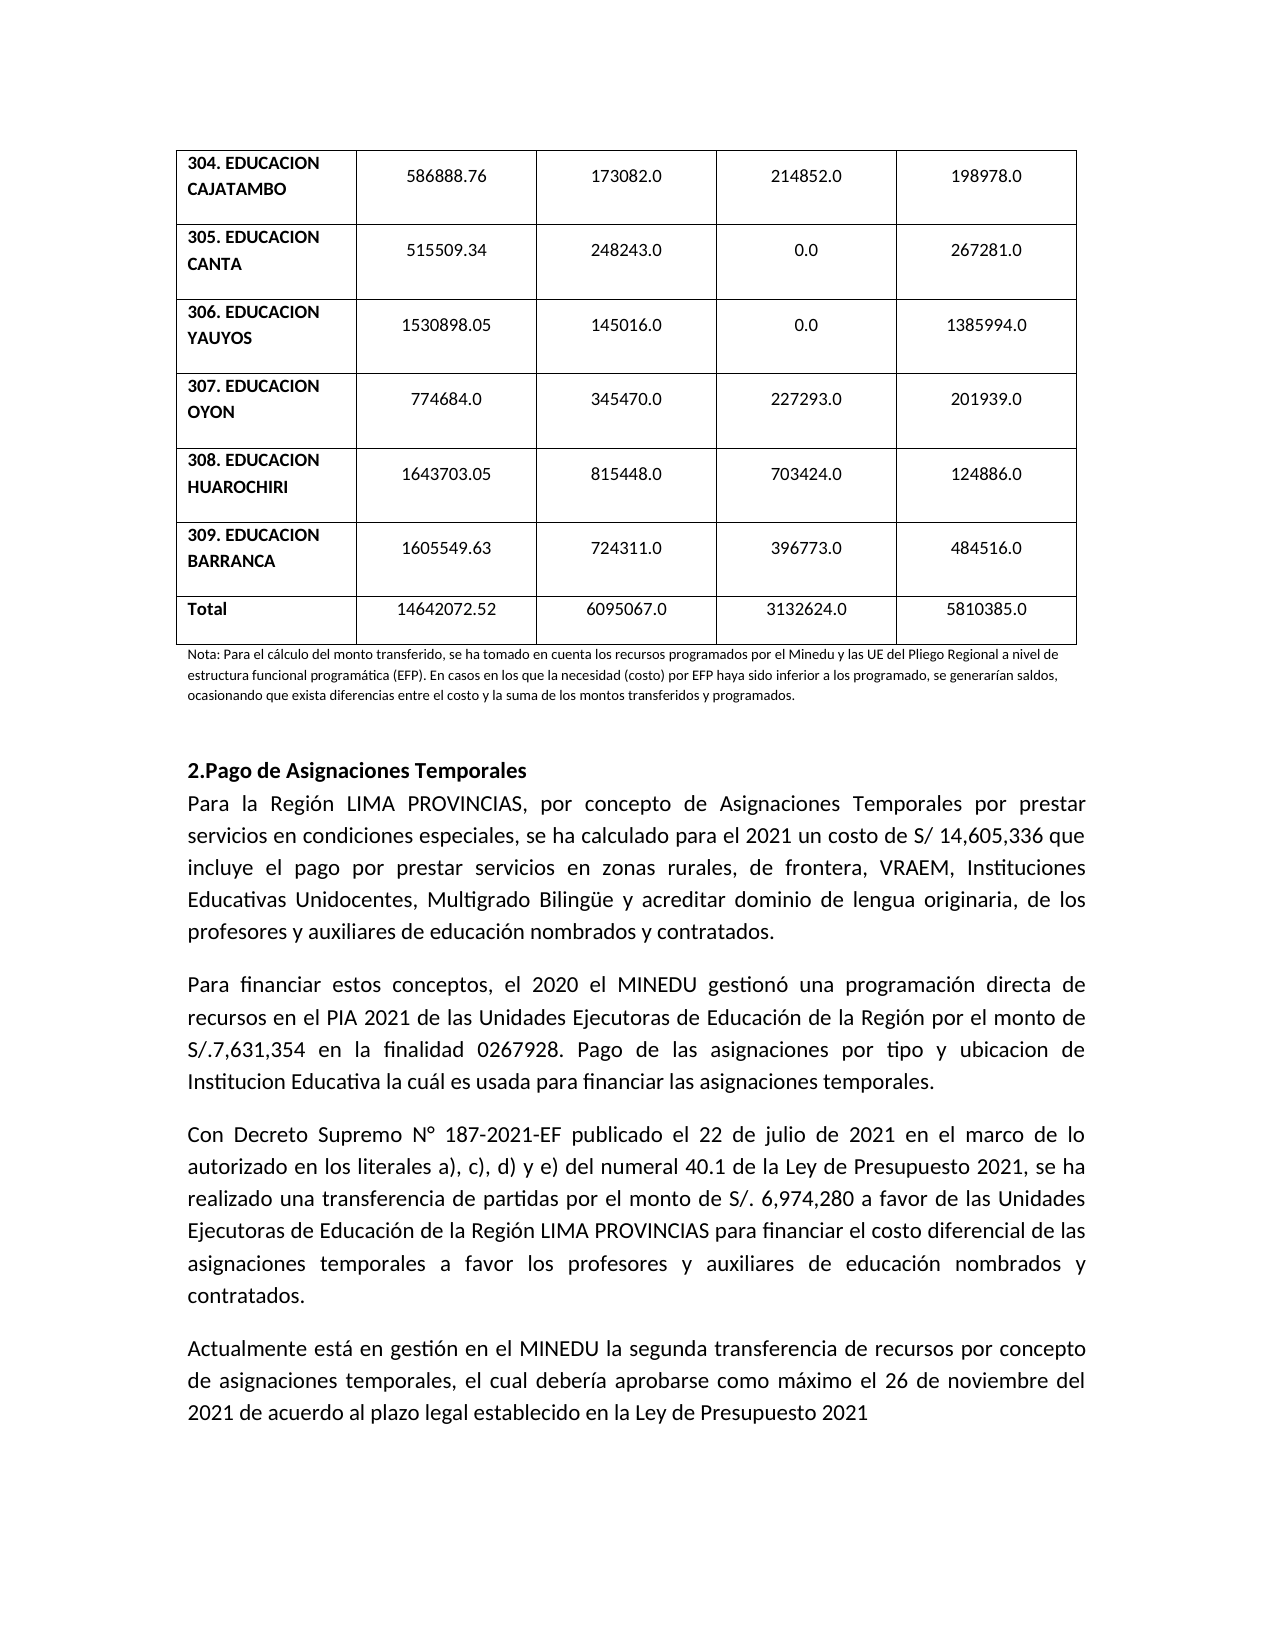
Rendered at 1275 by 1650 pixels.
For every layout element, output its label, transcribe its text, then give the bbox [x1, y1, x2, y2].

table_cell 306. EDUCACION YAUYOS [177, 300, 356, 373]
table_cell 124886.0 [897, 449, 1076, 522]
table_cell 304. EDUCACION CAJATAMBO [177, 151, 356, 224]
text Para la Región LIMA PROVINCIAS, por concepto de Asignaciones Temporales por prestar servicios en condiciones especiales, se ha calculado para el 2021 un costo de S/ 14,605,336 que incluye el pago por prestar servicios en zonas rurales, de frontera, VRAEM, Instituciones Educativas Unidocentes, Multigrado Bilingüe y acreditar dominio de lengua originaria, de los profesores y auxiliares de educación nombrados y contratados. [187, 789, 1087, 946]
table_cell 305. EDUCACION CANTA [177, 225, 356, 299]
table_cell 173082.0 [537, 151, 716, 224]
table_cell 484516.0 [897, 523, 1076, 596]
table_cell Total [177, 597, 356, 644]
table_cell 201939.0 [897, 374, 1076, 447]
table_cell 198978.0 [897, 151, 1076, 224]
table_cell 267281.0 [897, 225, 1076, 299]
text Nota: Para el cálculo del monto transferido, se ha tomado en cuenta los recursos programados por el Minedu y las UE del Pliego Regional a nivel de estructura funcional programática (EFP). En casos en los que la necesidad (costo) por EFP haya sido inferior a los programado, se generarían saldos, ocasionando que exista diferencias entre el costo y la suma de los montos transferidos y programados. [187, 645, 1087, 704]
table_cell 703424.0 [717, 449, 896, 522]
table_cell 309. EDUCACION BARRANCA [177, 523, 356, 596]
table_cell 586888.76 [357, 151, 536, 224]
table_cell 774684.0 [357, 374, 536, 447]
table_cell 307. EDUCACION OYON [177, 374, 356, 447]
table_cell 1530898.05 [357, 300, 536, 373]
table_cell 1385994.0 [897, 300, 1076, 373]
text Actualmente está en gestión en el MINEDU la segunda transferencia de recursos por concepto de asignaciones temporales, el cual debería aprobarse como máximo el 26 de noviembre del 2021 de acuerdo al plazo legal establecido en la Ley de Presupuesto 2021 [187, 1334, 1087, 1426]
table_cell 396773.0 [717, 523, 896, 596]
text Con Decreto Supremo N° 187-2021-EF publicado el 22 de julio de 2021 en el marco de lo autorizado en los literales a), c), d) y e) del numeral 40.1 de la Ley de Presupuesto 2021, se ha realizado una transferencia de partidas por el monto de S/. 6,974,280 a favor de las Unidades Ejecutoras de Educación de la Región LIMA PROVINCIAS para financiar el costo diferencial de las asignaciones temporales a favor los profesores y auxiliares de educación nombrados y contratados. [187, 1120, 1087, 1309]
table_cell 1605549.63 [357, 523, 536, 596]
table_cell 248243.0 [537, 225, 716, 299]
table_cell 0.0 [717, 225, 896, 299]
table_cell 6095067.0 [537, 597, 716, 644]
table_cell 5810385.0 [897, 597, 1076, 644]
table_cell 214852.0 [717, 151, 896, 224]
table_cell 724311.0 [537, 523, 716, 596]
subtitle 2.Pago de Asignaciones Temporales [187, 757, 1087, 784]
table_cell 345470.0 [537, 374, 716, 447]
text Para financiar estos conceptos, el 2020 el MINEDU gestionó una programación directa de recursos en el PIA 2021 de las Unidades Ejecutoras de Educación de la Región por el monto de S/.7,631,354 en la finalidad 0267928. Pago de las asignaciones por tipo y ubicacion de Institucion Educativa la cuál es usada para financiar las asignaciones temporales. [187, 971, 1087, 1095]
table_cell 3132624.0 [717, 597, 896, 644]
table_cell 1643703.05 [357, 449, 536, 522]
table_cell 145016.0 [537, 300, 716, 373]
table_cell 227293.0 [717, 374, 896, 447]
table_cell 308. EDUCACION HUAROCHIRI [177, 449, 356, 522]
table_cell 0.0 [717, 300, 896, 373]
table_cell 515509.34 [357, 225, 536, 299]
table_cell 14642072.52 [357, 597, 536, 644]
table_cell 815448.0 [537, 449, 716, 522]
